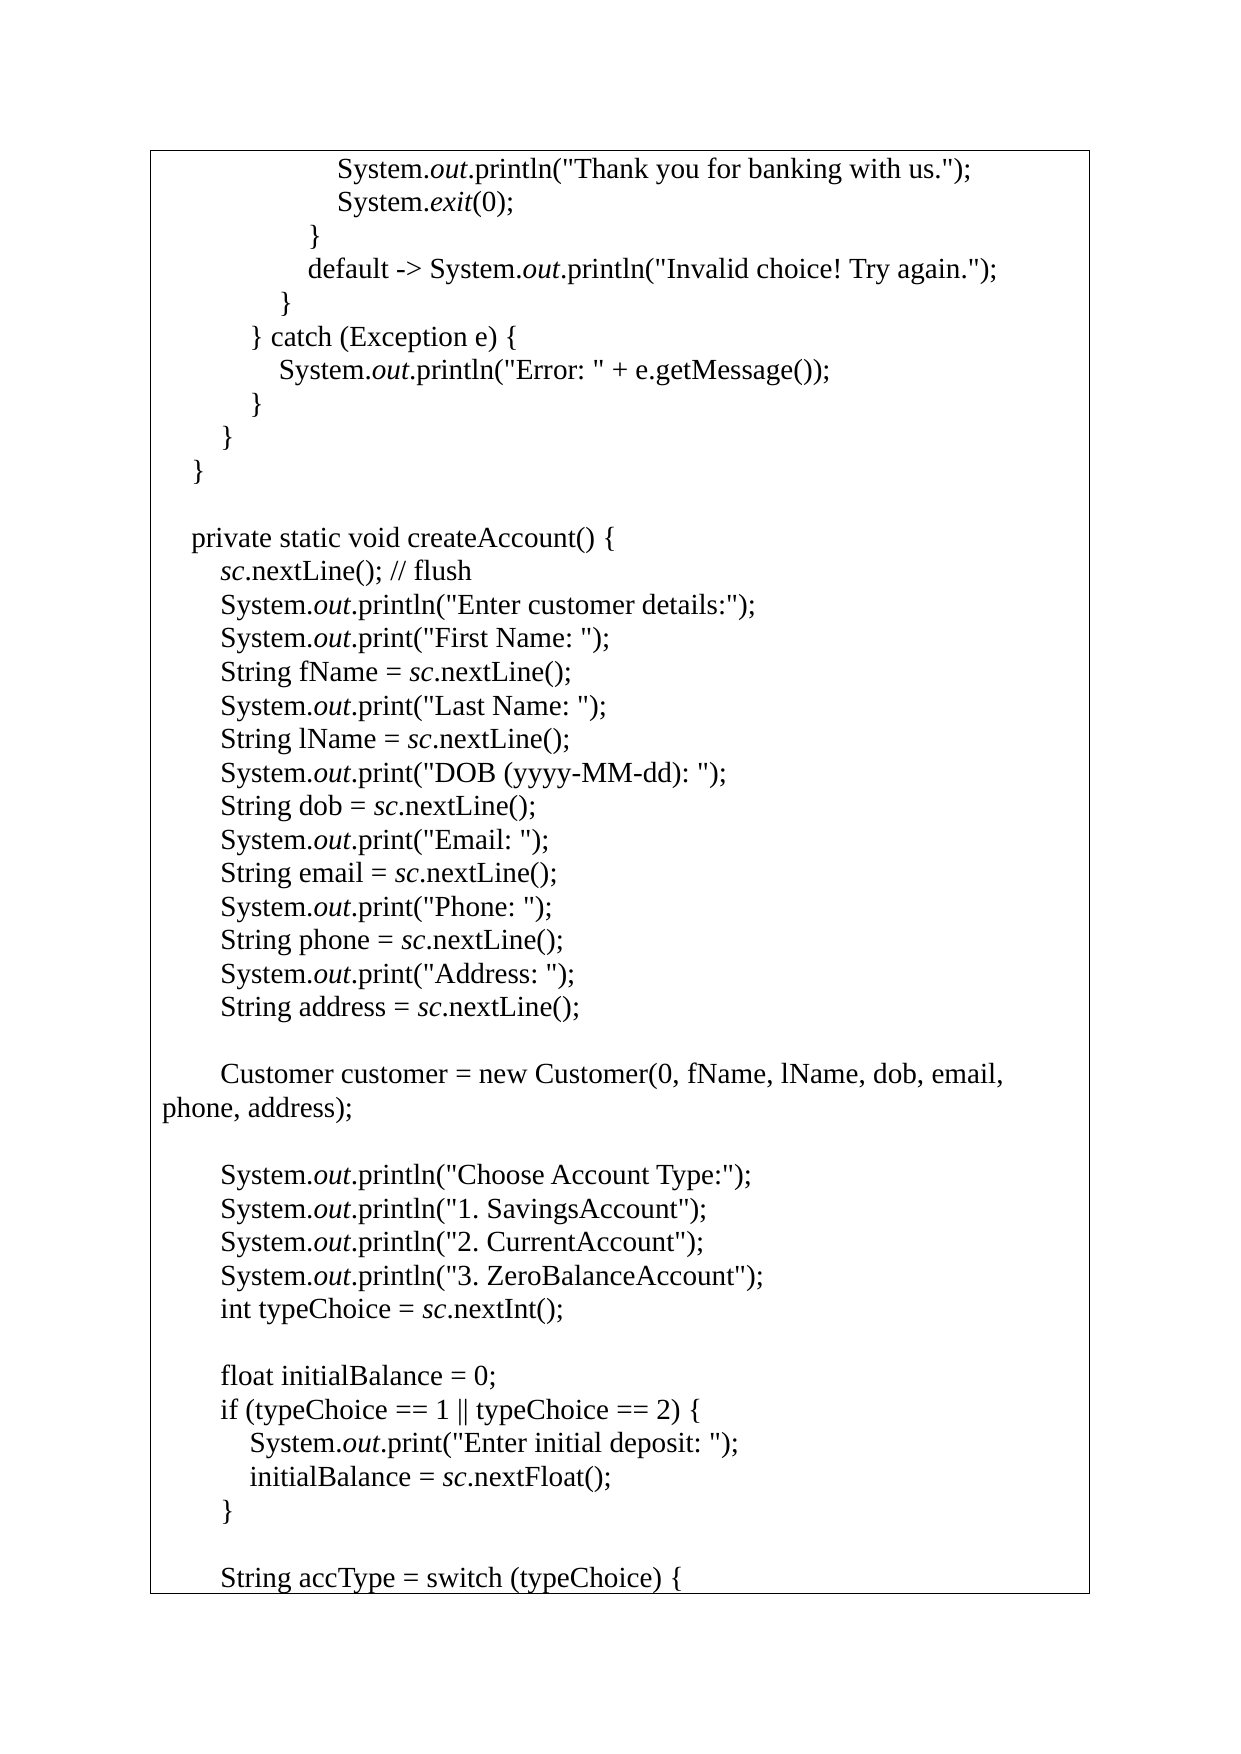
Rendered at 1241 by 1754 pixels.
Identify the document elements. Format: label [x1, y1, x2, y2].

table_header [151, 151, 1089, 1593]
